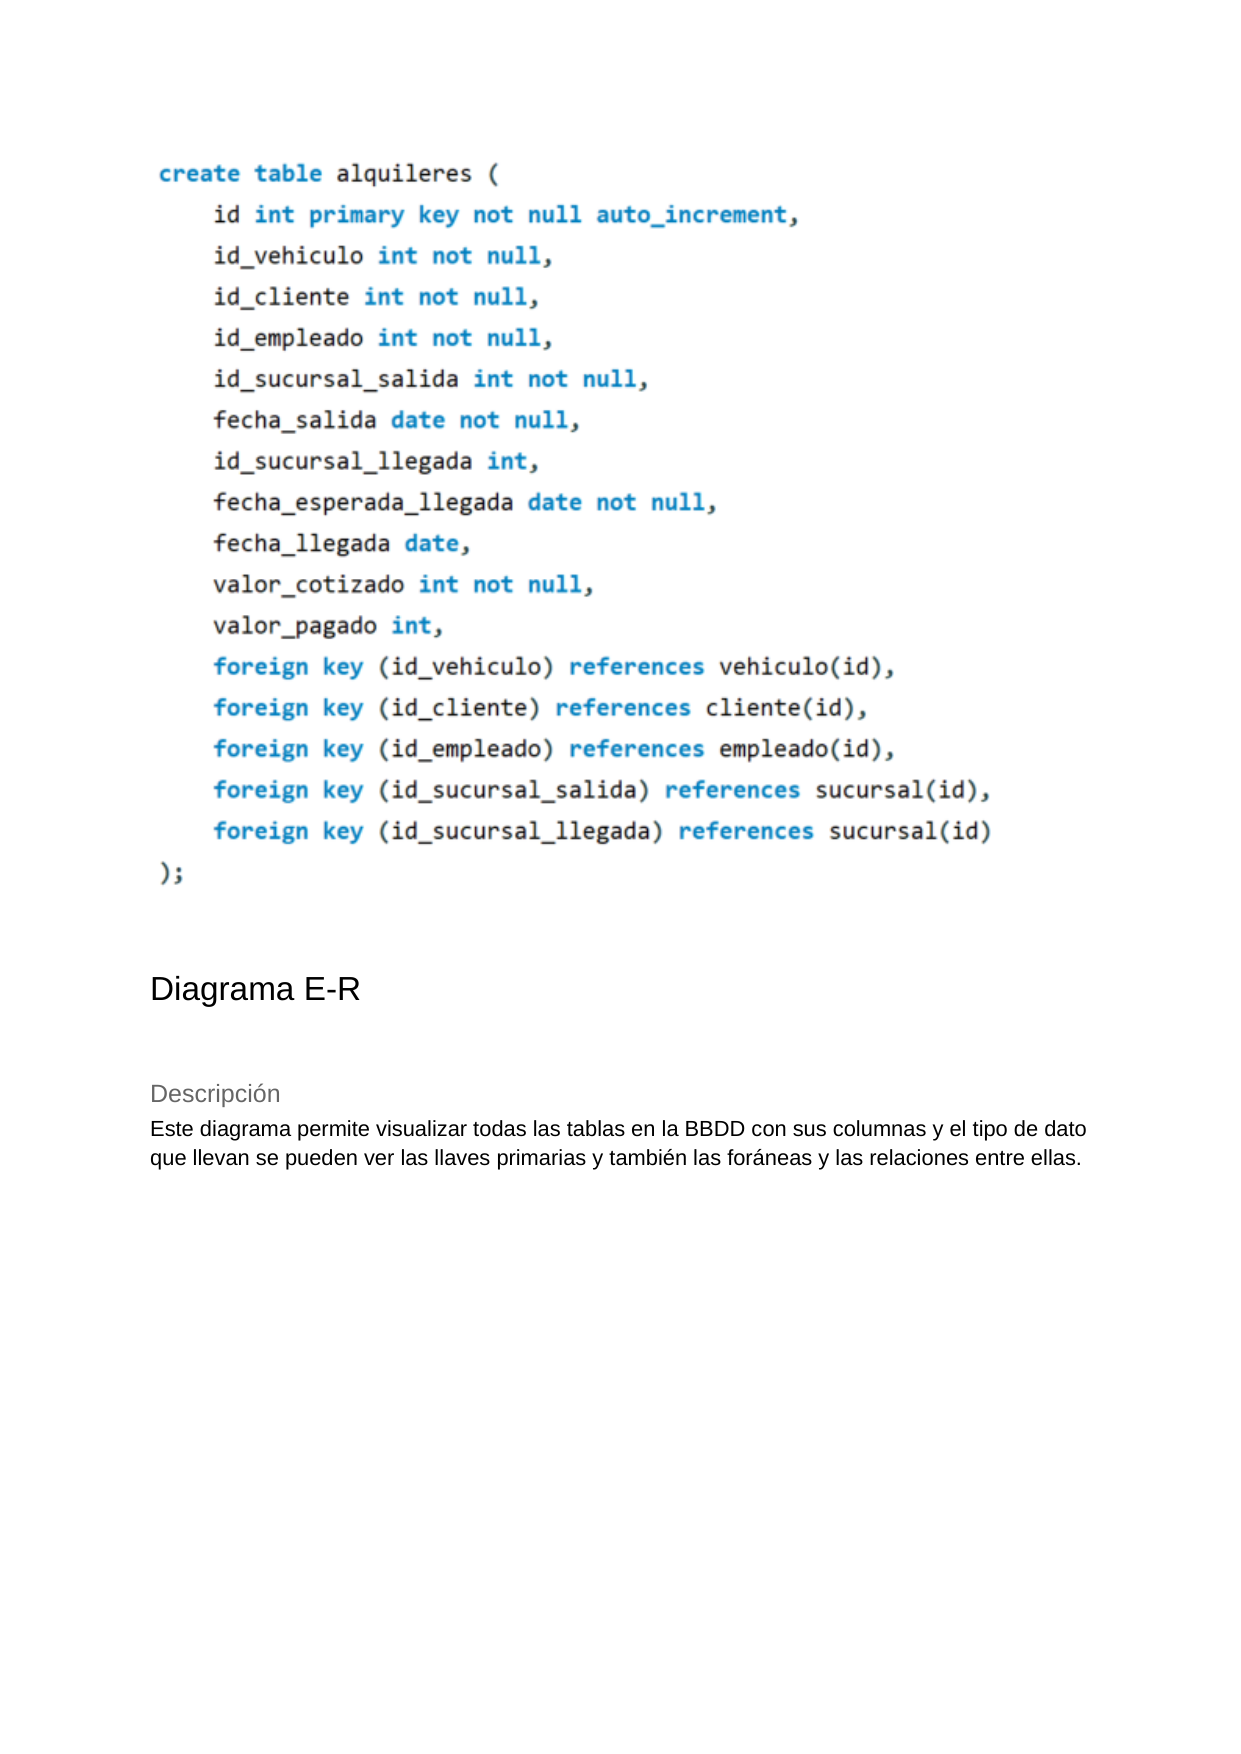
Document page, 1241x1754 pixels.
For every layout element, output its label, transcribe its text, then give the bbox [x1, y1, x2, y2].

text Este diagrama permite visualizar todas las tablas en la BBDD con sus columnas y el tipo de dato que llevan se pueden ver las llaves primarias y también las foráneas y las relaciones entre ellas. [150, 1116, 1090, 1170]
subtitle Descripción [150, 1079, 1090, 1108]
picture [150, 150, 1069, 899]
subtitle Diagrama E-R [150, 969, 1090, 1007]
